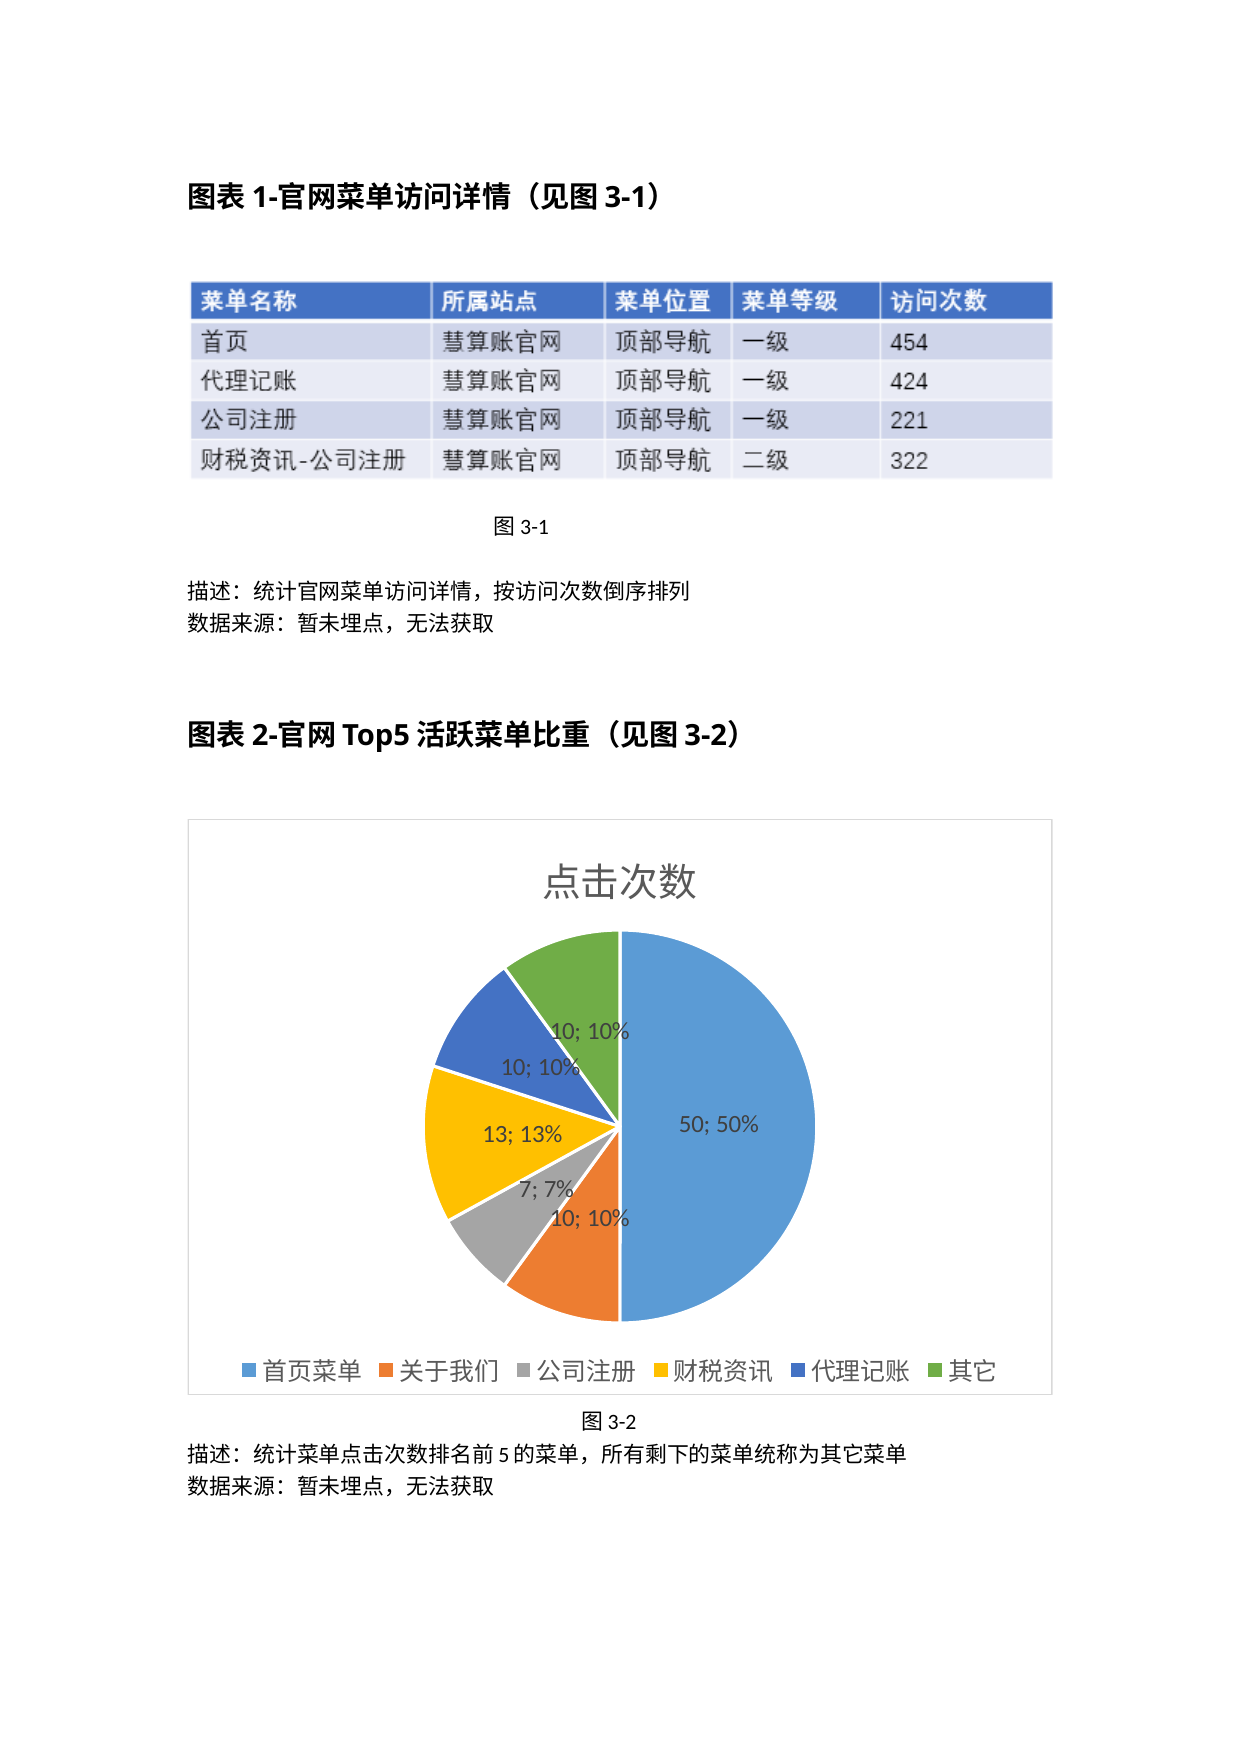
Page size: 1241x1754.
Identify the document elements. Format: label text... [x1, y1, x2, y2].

text 描述：统计官网菜单访问详情，按访问次数倒序排列 [187, 573, 1053, 606]
text 数据来源：暂未埋点，无法获取 [187, 1469, 1053, 1501]
subtitle 图表2-官网Top5活跃菜单比重（见图3-2） [187, 700, 1053, 765]
text 图3-1 [187, 508, 1053, 541]
picture [187, 280, 1053, 484]
subtitle 图表1-官网菜单访问详情（见图3-1） [187, 162, 1053, 227]
text 图3-2 [581, 1404, 1053, 1436]
text 描述：统计菜单点击次数排名前5的菜单，所有剩下的菜单统称为其它菜单 [187, 1436, 1053, 1469]
text 数据来源：暂未埋点，无法获取 [187, 606, 1053, 638]
